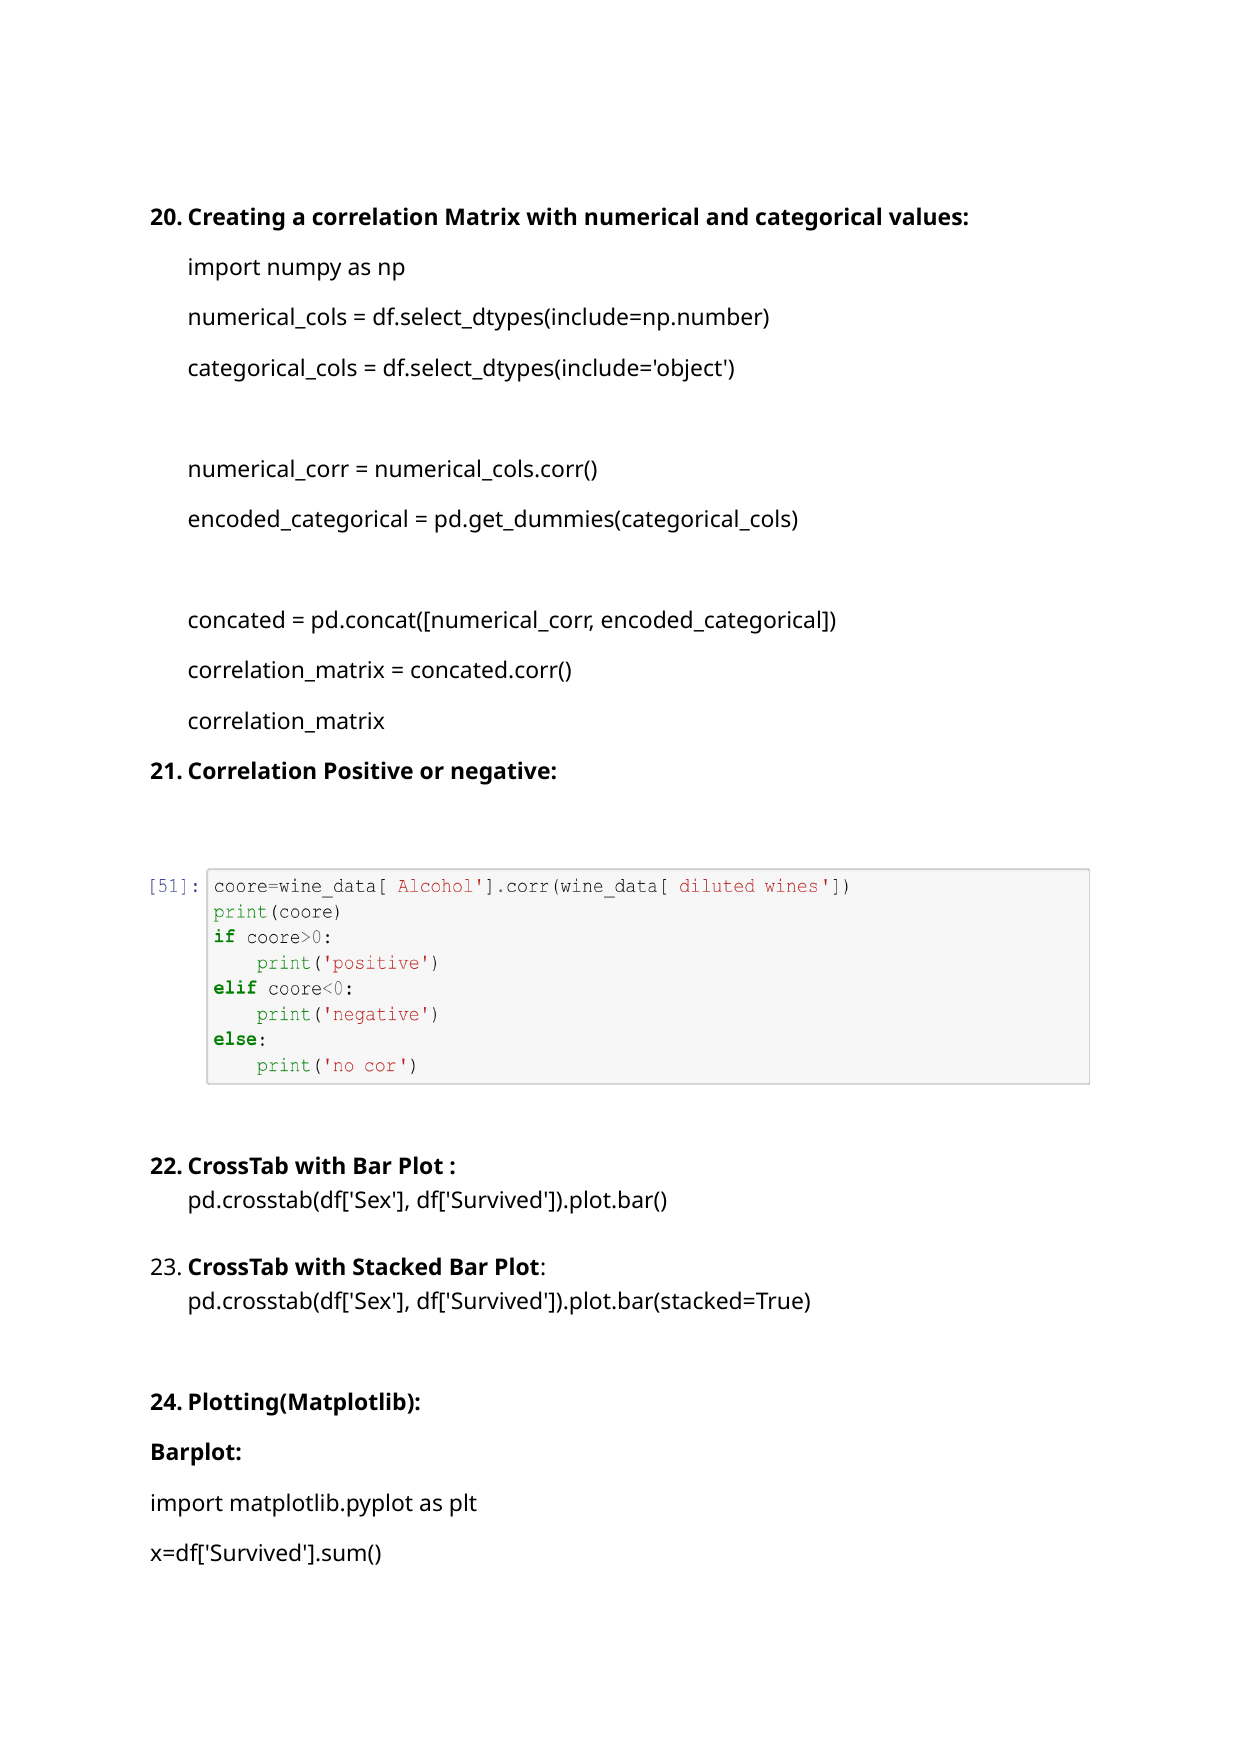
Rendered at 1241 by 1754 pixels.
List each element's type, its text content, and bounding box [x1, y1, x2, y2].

text numerical_cols = df.select_dtypes(include=np.number) [187, 301, 1090, 332]
text encoded_categorical = pd.get_dummies(categorical_cols) [187, 503, 1090, 534]
list Correlation Positive or negative: [150, 755, 1090, 786]
list Plotting(Matplotlib): [150, 1386, 1090, 1417]
list Creating a correlation Matrix with numerical and categorical values: [150, 200, 1090, 232]
text numerical_corr = numerical_cols.corr() [187, 452, 1090, 484]
text Barplot: [150, 1436, 1090, 1467]
text categorical_cols = df.select_dtypes(include='object') [187, 352, 1090, 383]
picture [150, 855, 1091, 1098]
text correlation_matrix [187, 704, 1090, 736]
list CrossTab with Stacked Bar Plot: [150, 1251, 1090, 1282]
text x=df['Survived'].sum() [150, 1537, 1090, 1568]
list CrossTab with Bar Plot : [150, 1150, 1090, 1181]
list pd.crosstab(df['Sex'], df['Survived']).plot.bar() [187, 1184, 1090, 1215]
text correlation_matrix = concated.corr() [187, 654, 1090, 685]
text import numpy as np [187, 251, 1090, 282]
list pd.crosstab(df['Sex'], df['Survived']).plot.bar(stacked=True) [187, 1285, 1090, 1316]
text import matplotlib.pyplot as plt [150, 1487, 1090, 1518]
text concated = pd.concat([numerical_corr, encoded_categorical]) [187, 604, 1090, 635]
